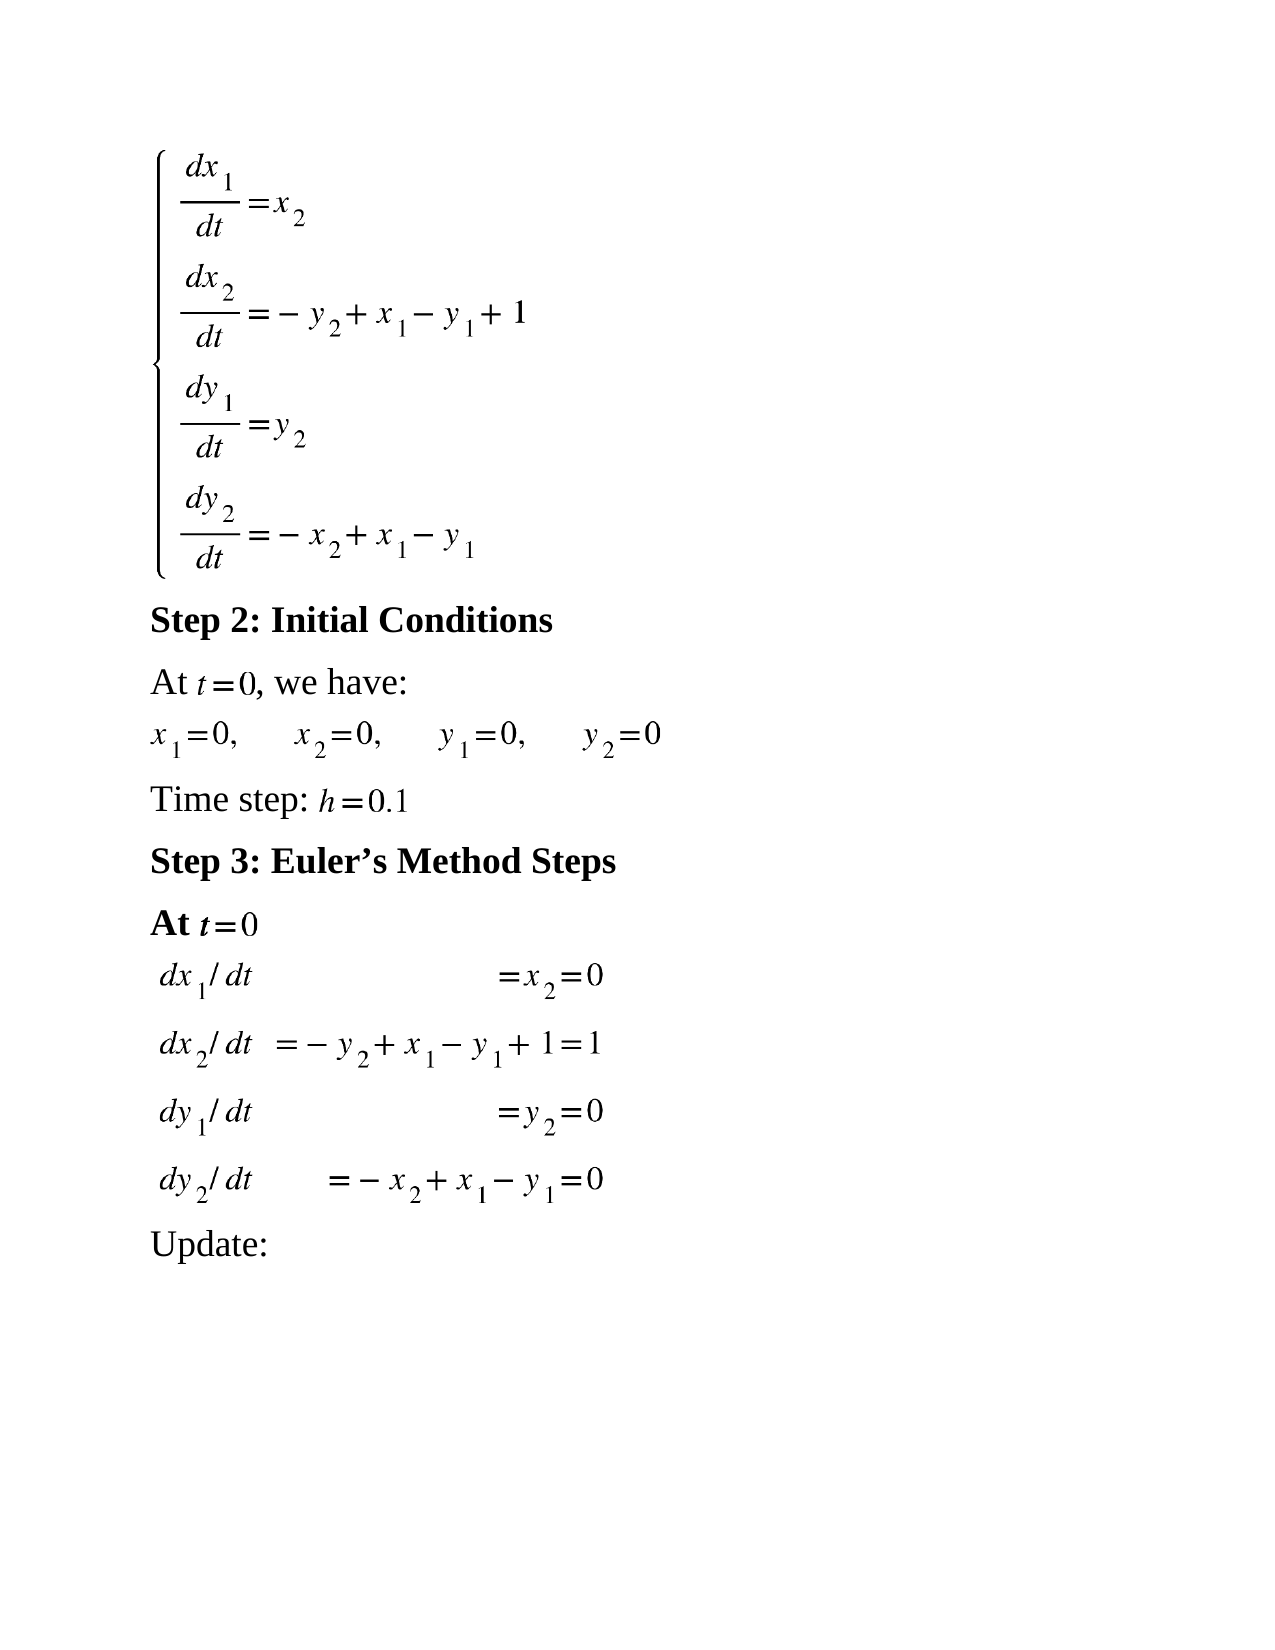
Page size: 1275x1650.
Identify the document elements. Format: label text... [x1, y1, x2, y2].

picture [318, 788, 410, 812]
text Step 3: Euler’s Method Steps [150, 839, 1125, 882]
text Update: [150, 1221, 1125, 1264]
text Time step: [150, 777, 1125, 820]
picture [150, 962, 612, 1203]
picture [196, 672, 256, 695]
text At [150, 901, 1125, 944]
picture [150, 150, 545, 579]
text At , we have: [150, 659, 1125, 703]
text Step 2: Initial Conditions [150, 598, 1125, 641]
picture [198, 912, 258, 936]
picture [150, 721, 661, 758]
